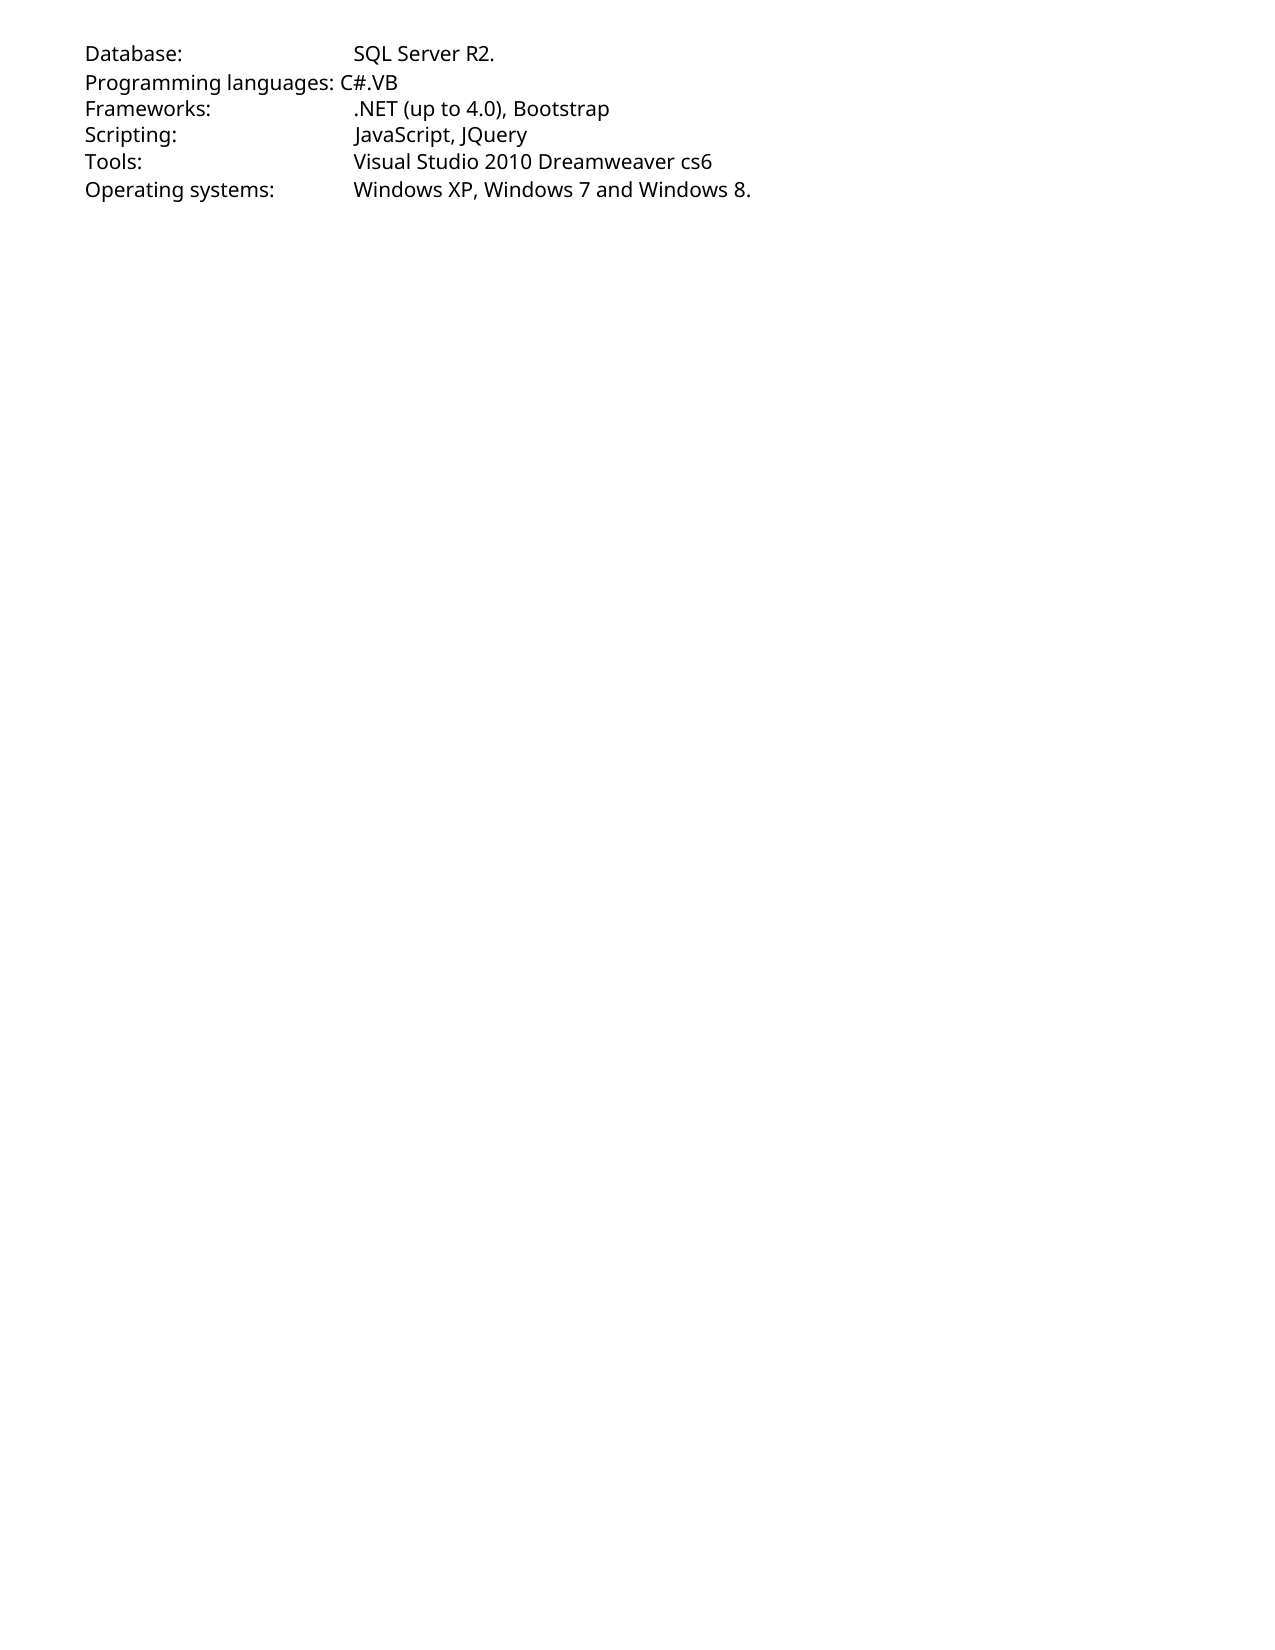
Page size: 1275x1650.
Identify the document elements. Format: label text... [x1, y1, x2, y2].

text Database: SQL Server R2. Programming languages: C#.VB [84, 39, 515, 96]
text Frameworks: .NET (up to 4.0), Bootstrap [84, 97, 1187, 122]
text Tools: Visual Studio 2010 Dreamweaver cs6 Operating systems: Windows XP, Windows 7 and Windows 8. [84, 147, 784, 204]
text Scripting: JavaScript, JQuery [84, 122, 1187, 147]
